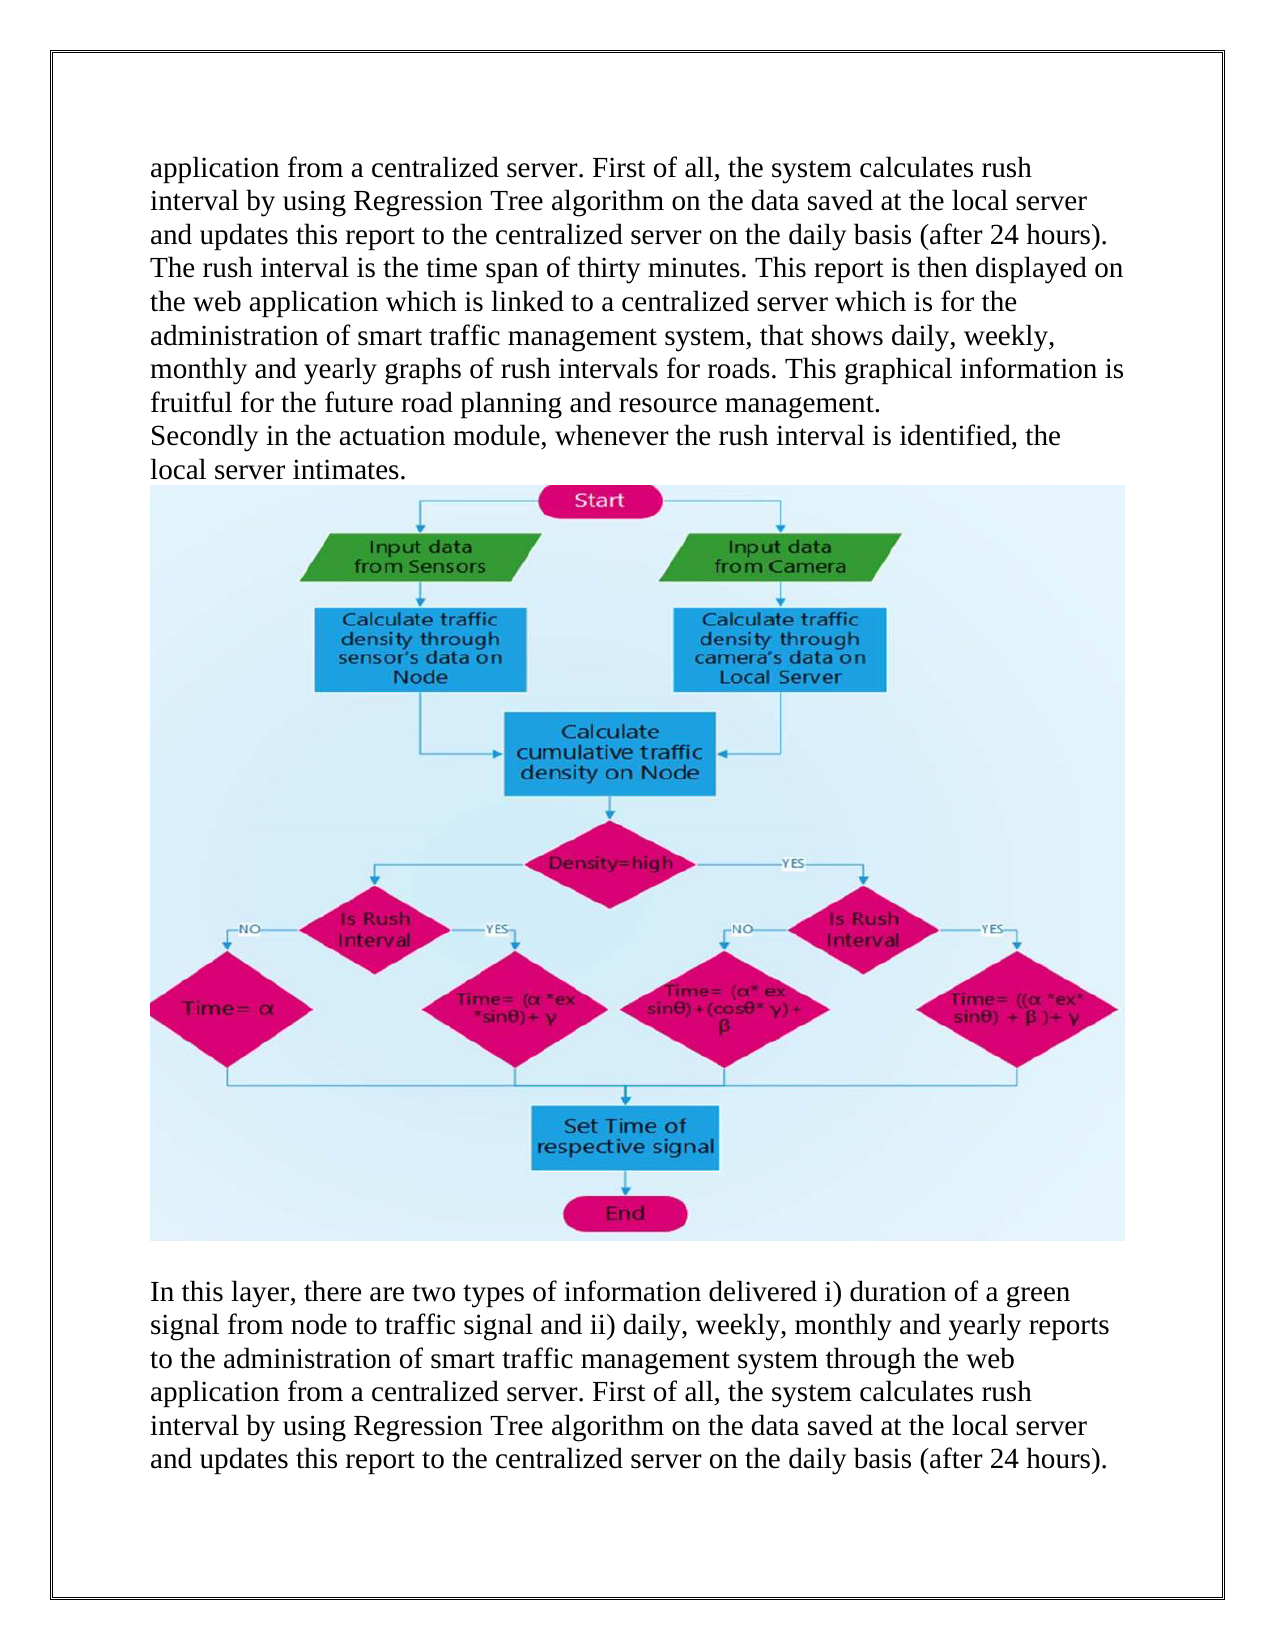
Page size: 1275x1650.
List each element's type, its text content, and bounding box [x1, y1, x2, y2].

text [150, 150, 1125, 418]
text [150, 1274, 1125, 1475]
text Secondly in the actuation module, whenever the rush interval is identified, the local server intimates. [150, 418, 1125, 485]
